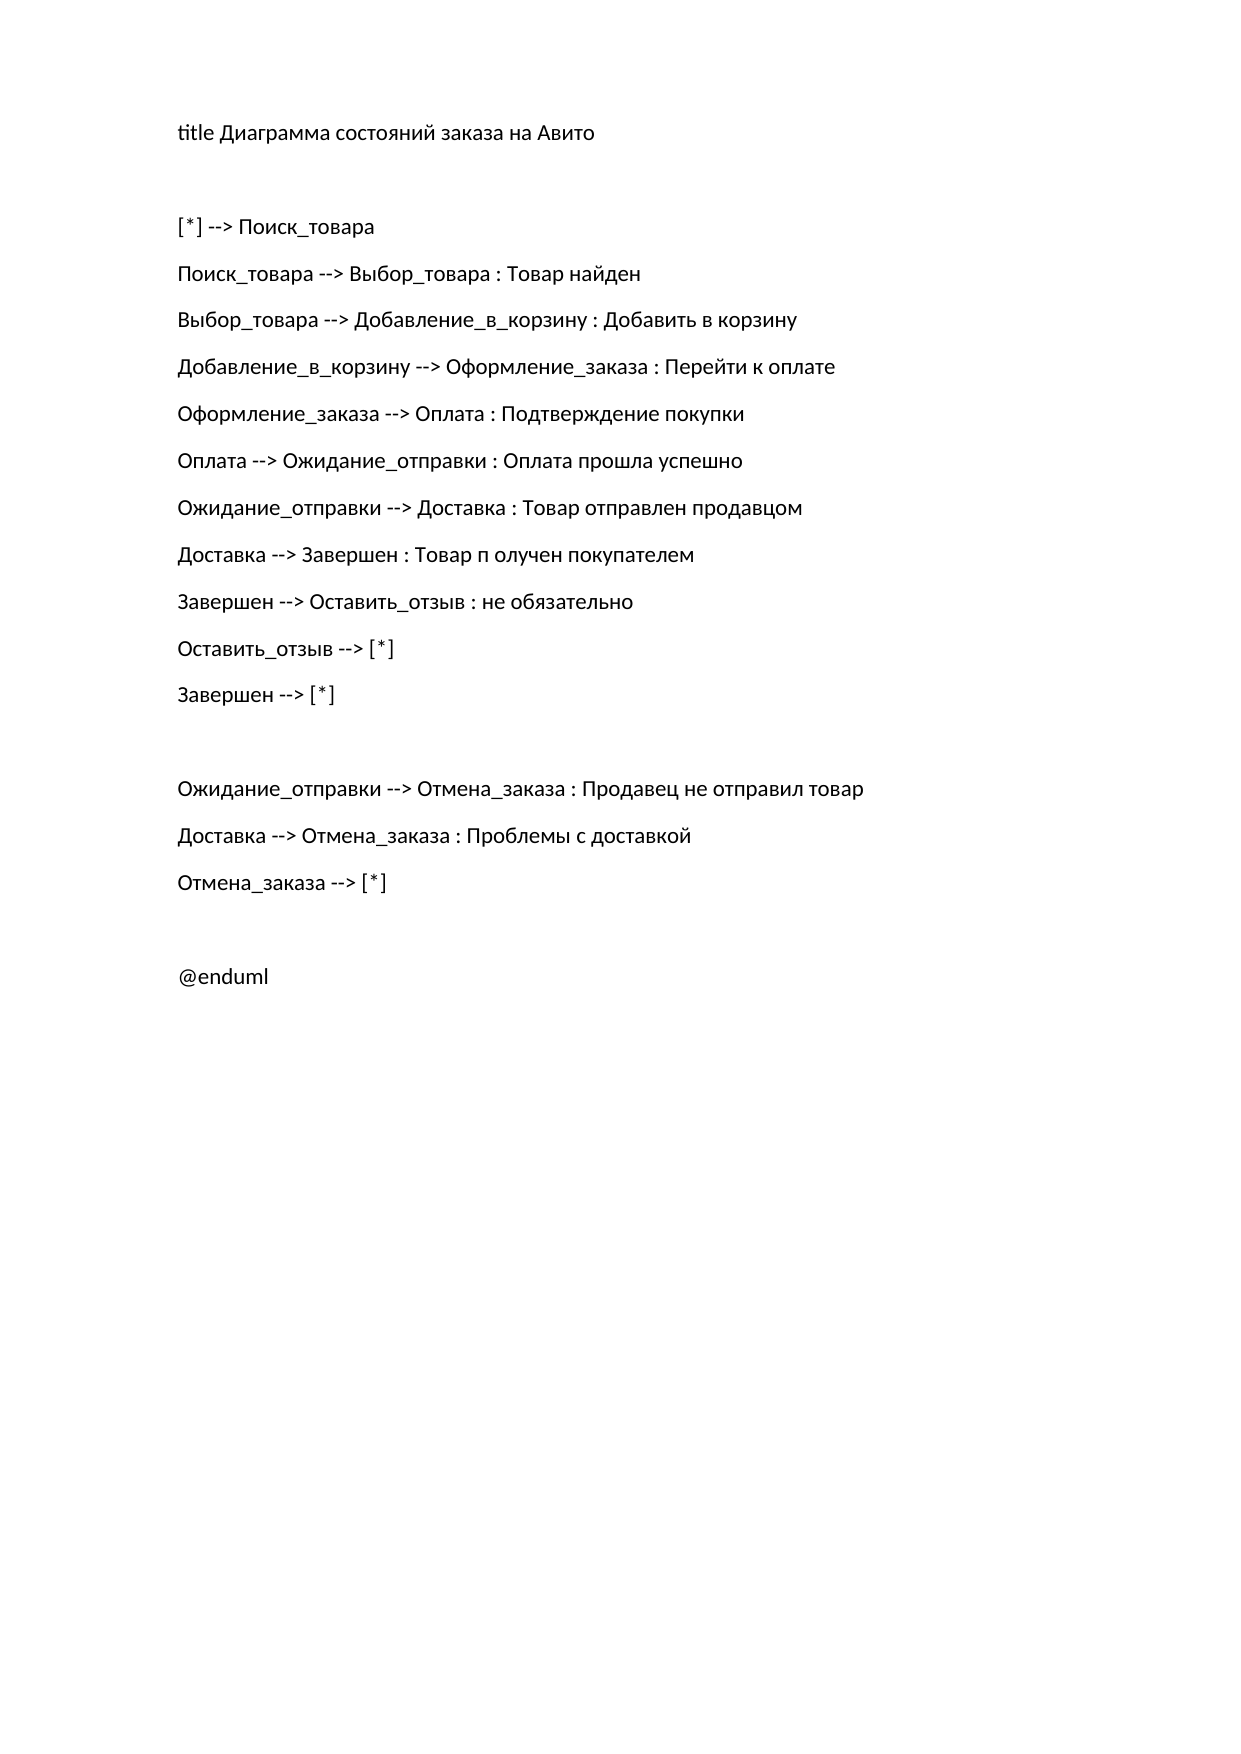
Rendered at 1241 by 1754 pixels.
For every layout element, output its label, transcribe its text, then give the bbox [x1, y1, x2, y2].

text @enduml [177, 962, 1152, 990]
text Доставка --> Отмена_заказа : Проблемы с доставкой [177, 821, 1152, 849]
text Оплата --> Ожидание_отправки : Оплата прошла успешно [177, 446, 1152, 474]
text Оставить_отзыв --> [*] [177, 634, 1152, 662]
text Отмена_заказа --> [*] [177, 868, 1152, 896]
text Ожидание_отправки --> Доставка : Товар отправлен продавцом [177, 493, 1152, 521]
text Добавление_в_корзину --> Оформление_заказа : Перейти к оплате [177, 352, 1152, 381]
text Завершен --> [*] [177, 681, 1152, 709]
text Оформление_заказа --> Оплата : Подтверждение покупки [177, 399, 1152, 427]
text Ожидание_отправки --> Отмена_заказа : Продавец не отправил товар [177, 774, 1152, 802]
text Доставка --> Завершен : Товар п олучен покупателем [177, 540, 1152, 568]
text Поиск_товара --> Выбор_товара : Товар найден [177, 259, 1152, 287]
text title Диаграмма состояний заказа на Авито [177, 118, 1152, 146]
text [*] --> Поиск_товара [177, 212, 1152, 240]
text Завершен --> Оставить_отзыв : не обязательно [177, 587, 1152, 615]
text Выбор_товара --> Добавление_в_корзину : Добавить в корзину [177, 306, 1152, 334]
